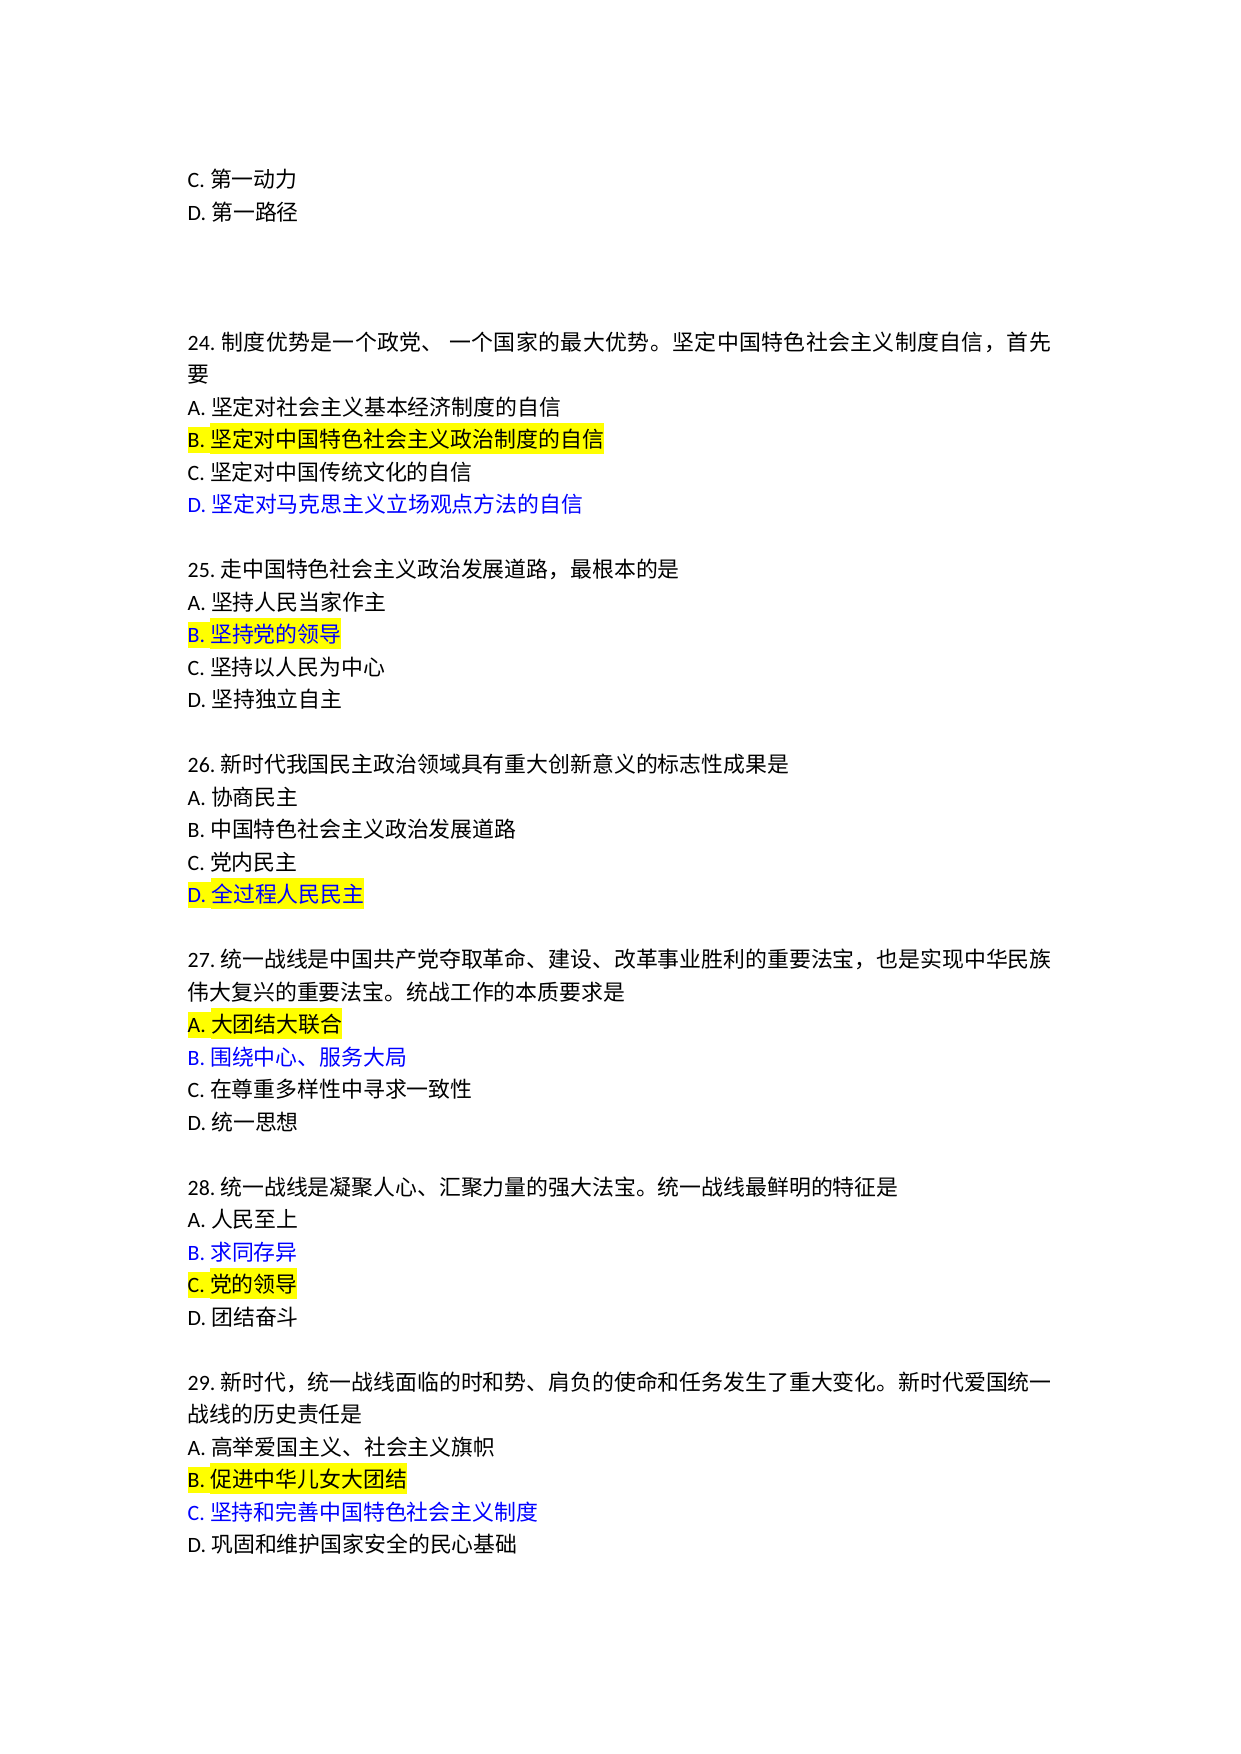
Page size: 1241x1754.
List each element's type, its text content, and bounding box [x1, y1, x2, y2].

text B. 中国特色社会主义政治发展道路 [187, 812, 1053, 844]
text C. 坚定对中国传统文化的自信 [187, 454, 1053, 487]
text D. 统一思想 [187, 1104, 1053, 1137]
text C. 党的领导 [187, 1267, 1053, 1299]
text D. 第一路径 [187, 194, 1053, 227]
text A. 高举爱国主义、社会主义旗帜 [187, 1429, 1053, 1462]
text 29. 新时代，统一战线面临的时和势、肩负的使命和任务发生了重大变化。新时代爱国统一战线的历史责任是 [187, 1364, 1053, 1429]
text 24. 制度优势是一个政党、 一个国家的最大优势。坚定中国特色社会主义制度自信，首先要 [187, 324, 1053, 389]
text B. 坚定对中国特色社会主义政治制度的自信 [187, 422, 1053, 454]
text C. 在尊重多样性中寻求一致性 [187, 1072, 1053, 1104]
text B. 求同存异 [187, 1234, 1053, 1267]
text D. 全过程人民民主 [187, 877, 1053, 909]
text C. 坚持以人民为中心 [187, 649, 1053, 682]
text A. 坚定对社会主义基本经济制度的自信 [187, 389, 1053, 422]
text 28. 统一战线是凝聚人心、汇聚力量的强大法宝。统一战线最鲜明的特征是 [187, 1169, 1053, 1202]
text C. 坚持和完善中国特色社会主义制度 [187, 1494, 1053, 1527]
text A. 人民至上 [187, 1202, 1053, 1234]
text D. 团结奋斗 [187, 1299, 1053, 1332]
text D. 巩固和维护国家安全的民心基础 [187, 1527, 1053, 1559]
text A. 协商民主 [187, 779, 1053, 812]
text D. 坚定对马克思主义立场观点方法的自信 [187, 487, 1053, 519]
text B. 坚持党的领导 [187, 617, 1053, 649]
text B. 促进中华儿女大团结 [187, 1462, 1053, 1494]
text 26. 新时代我国民主政治领域具有重大创新意义的标志性成果是 [187, 747, 1053, 779]
text C. 第一动力 [187, 162, 1053, 194]
text B. 围绕中心、服务大局 [187, 1039, 1053, 1072]
text C. 党内民主 [187, 844, 1053, 877]
text A. 坚持人民当家作主 [187, 584, 1053, 617]
text 25. 走中国特色社会主义政治发展道路，最根本的是 [187, 552, 1053, 584]
text A. 大团结大联合 [187, 1007, 1053, 1039]
text 27. 统一战线是中国共产党夺取革命、建设、改革事业胜利的重要法宝，也是实现中华民族伟大复兴的重要法宝。统战工作的本质要求是 [187, 942, 1053, 1007]
text D. 坚持独立自主 [187, 682, 1053, 714]
